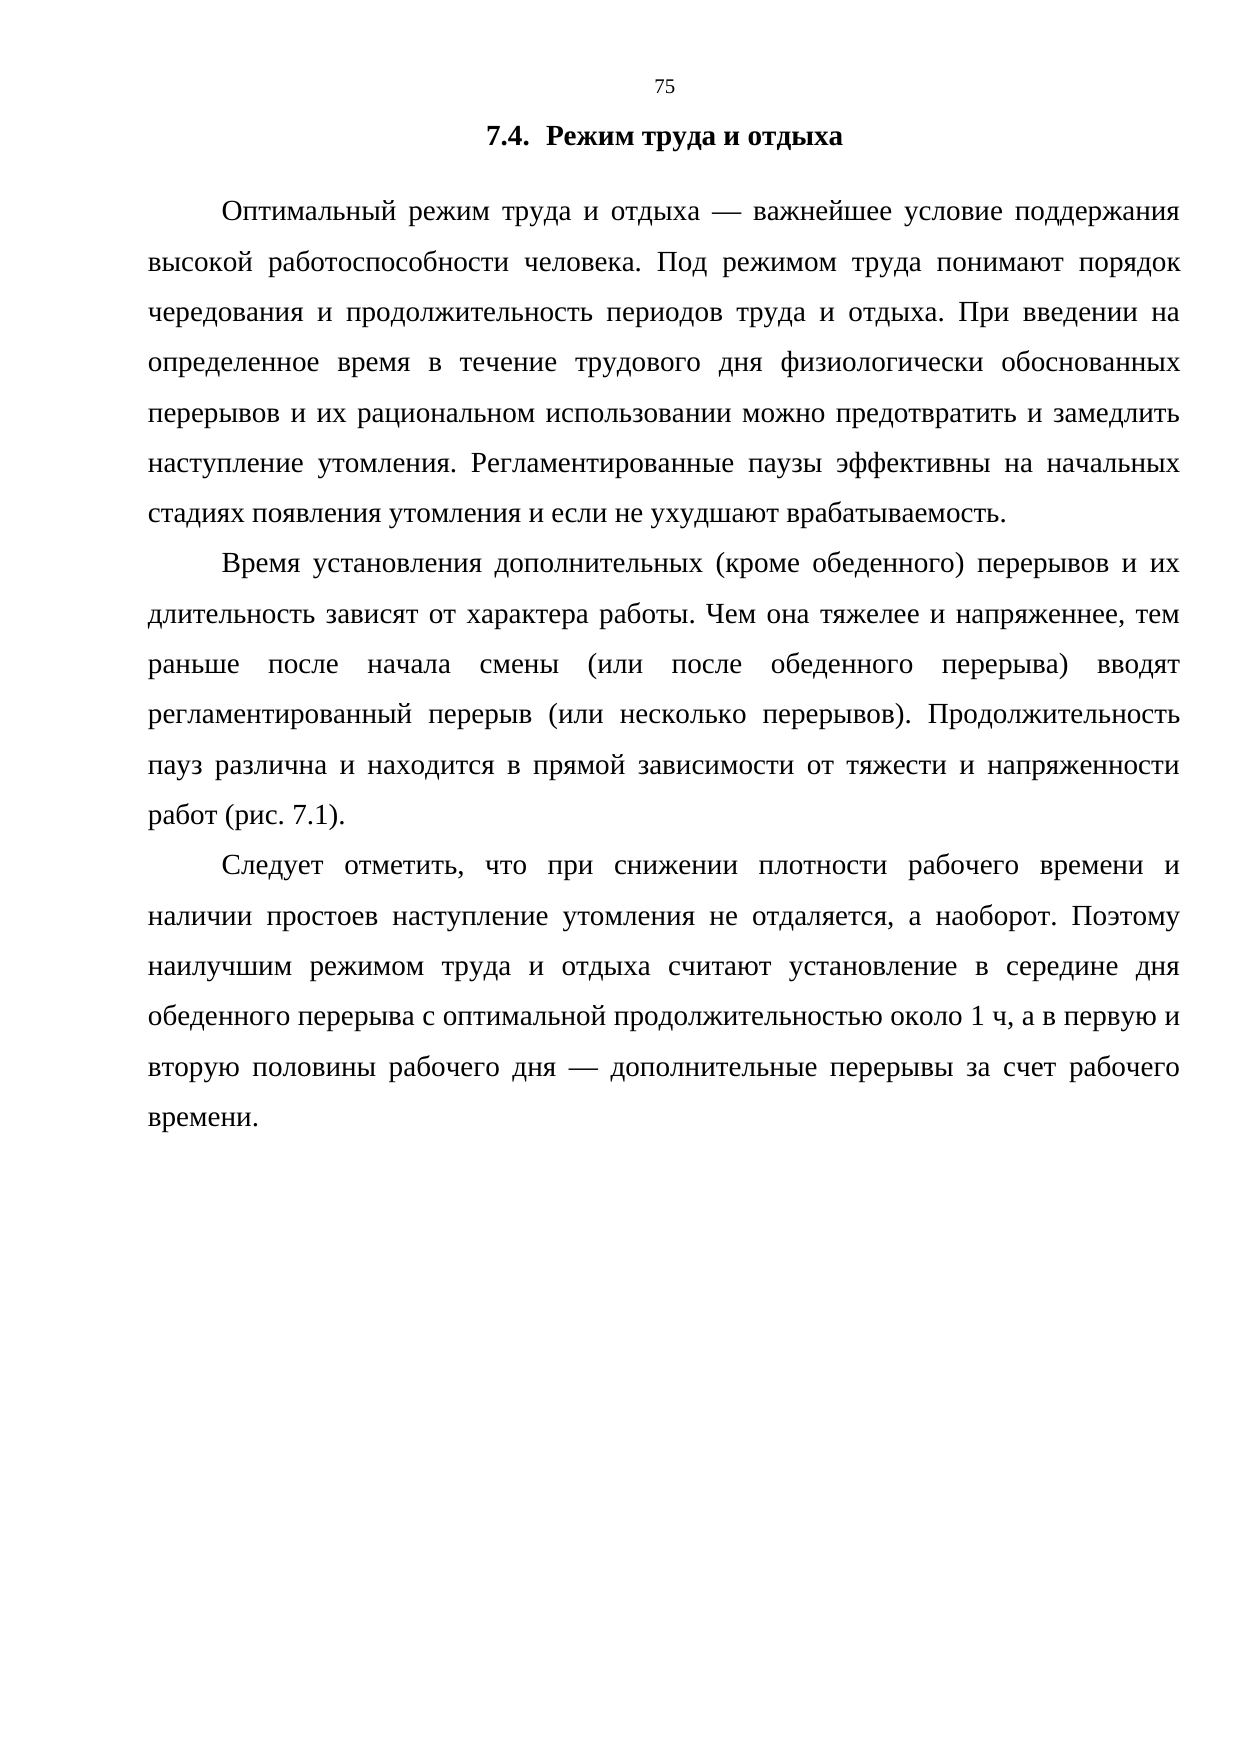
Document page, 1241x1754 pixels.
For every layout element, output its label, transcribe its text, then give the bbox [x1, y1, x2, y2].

text Время установления дополнительных (кроме обеденного) перерывов и их длительность зависят от характера работы. Чем она тяжелее и напряженнее, тем раньше после начала смены (или после обеденного перерыва) вводят регламентированный перерыв (или несколько перерывов). Продолжительность пауз различна и находится в прямой зависимости от тяжести и напряженности работ (рис. 7.1). [148, 546, 1181, 831]
subtitle Режим труда и отдыха [148, 118, 1181, 152]
text Следует отметить, что при снижении плотности рабочего времени и наличии простоев наступление утомления не отдаляется, а наоборот. Поэтому наилучшим режимом труда и отдыха считают установление в середине дня обеденного перерыва с оптимальной продолжительностью около 1 ч, а в первую и вторую половины рабочего дня — дополнительные перерывы за счет рабочего времени. [148, 847, 1181, 1133]
